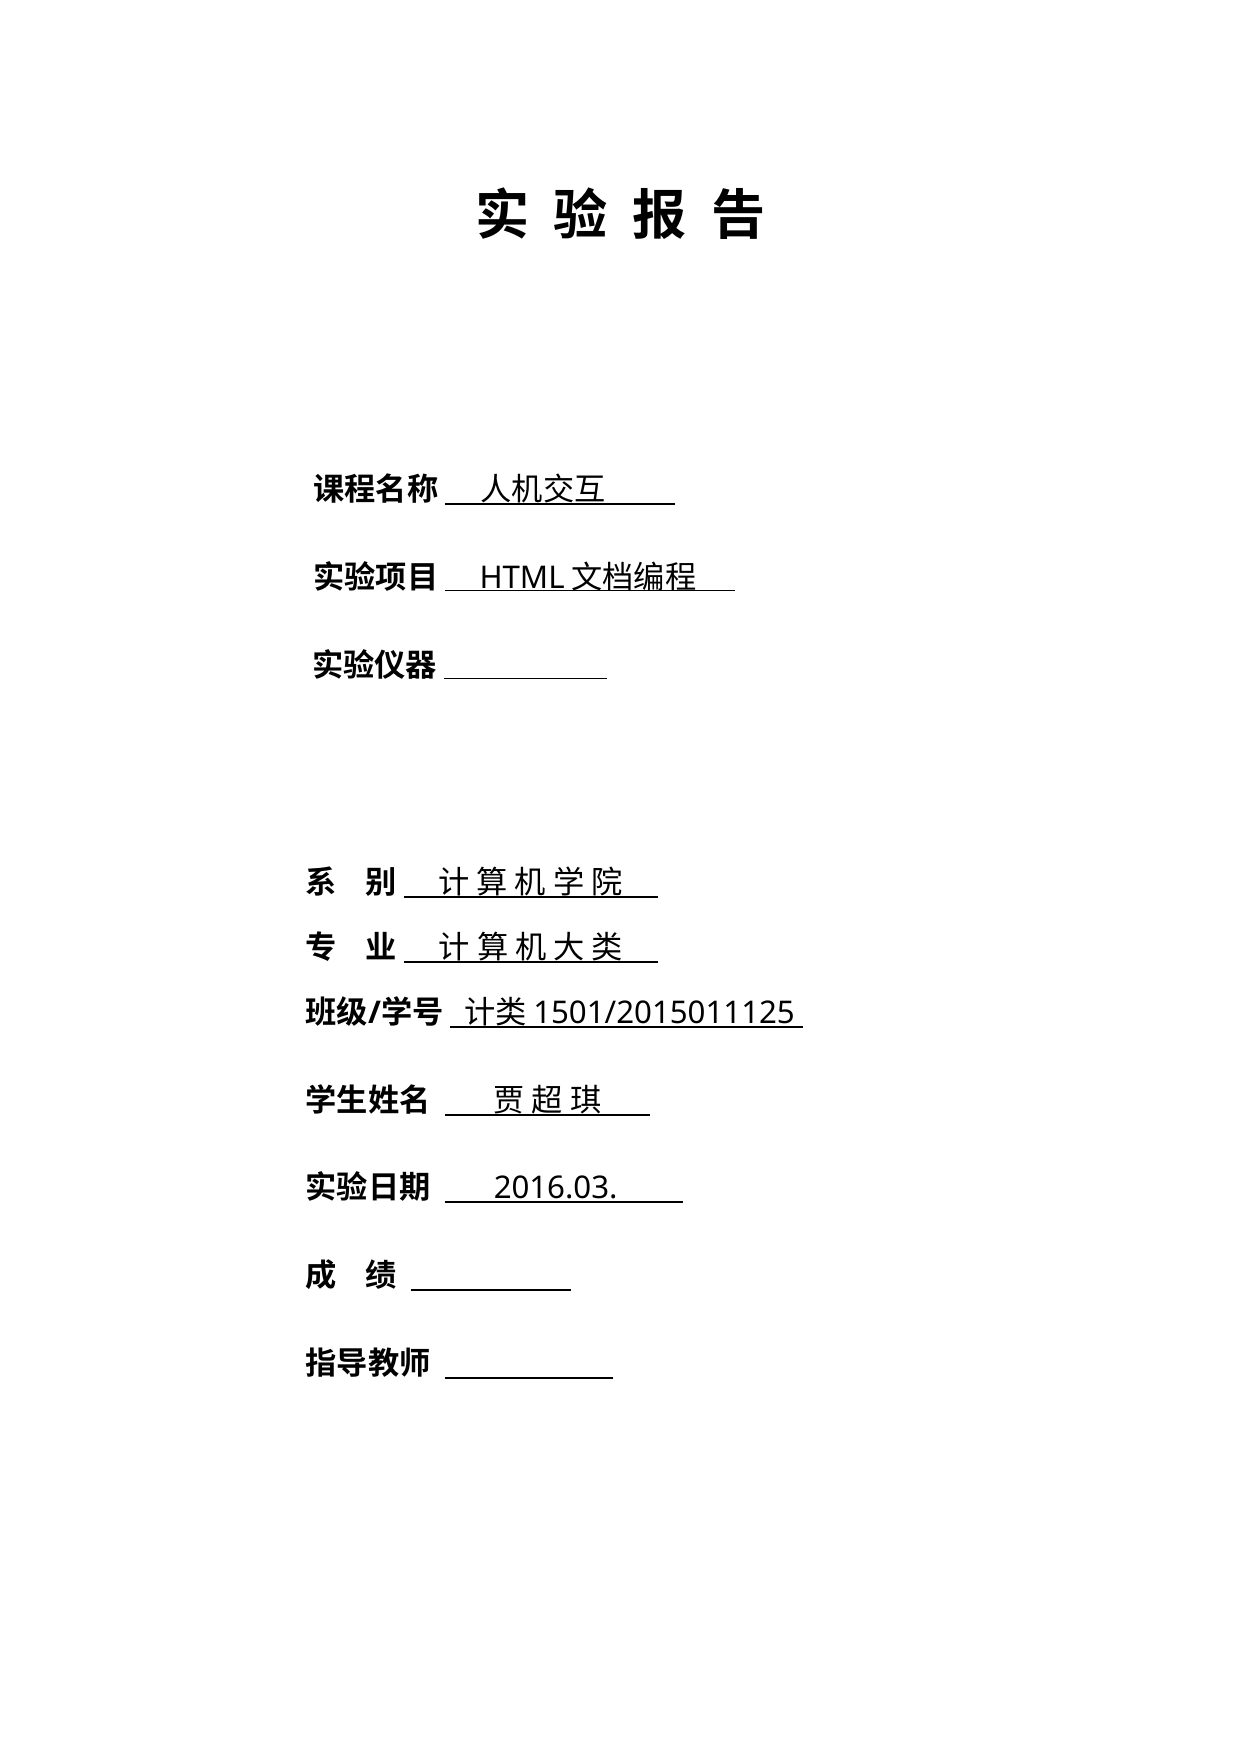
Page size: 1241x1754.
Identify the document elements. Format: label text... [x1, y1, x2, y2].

text 实验仪器 [187, 630, 1053, 695]
text 实验日期 2016.03. [187, 1153, 1053, 1218]
text 班级/学号 计类1501/2015011125 [187, 977, 1053, 1042]
text 专 业 计 算 机 大 类 [187, 912, 1053, 977]
text 实 验 报 告 [187, 162, 1053, 259]
text 指导教师 [187, 1328, 1053, 1393]
text 实验项目 HTML文档编程 [187, 542, 1053, 607]
text 成 绩 [187, 1240, 1053, 1305]
text 课程名称 人机交互 [187, 454, 1053, 519]
text 系 别 计 算 机 学 院 [187, 847, 1053, 912]
text 学生姓名 贾 超 琪 [187, 1065, 1053, 1130]
